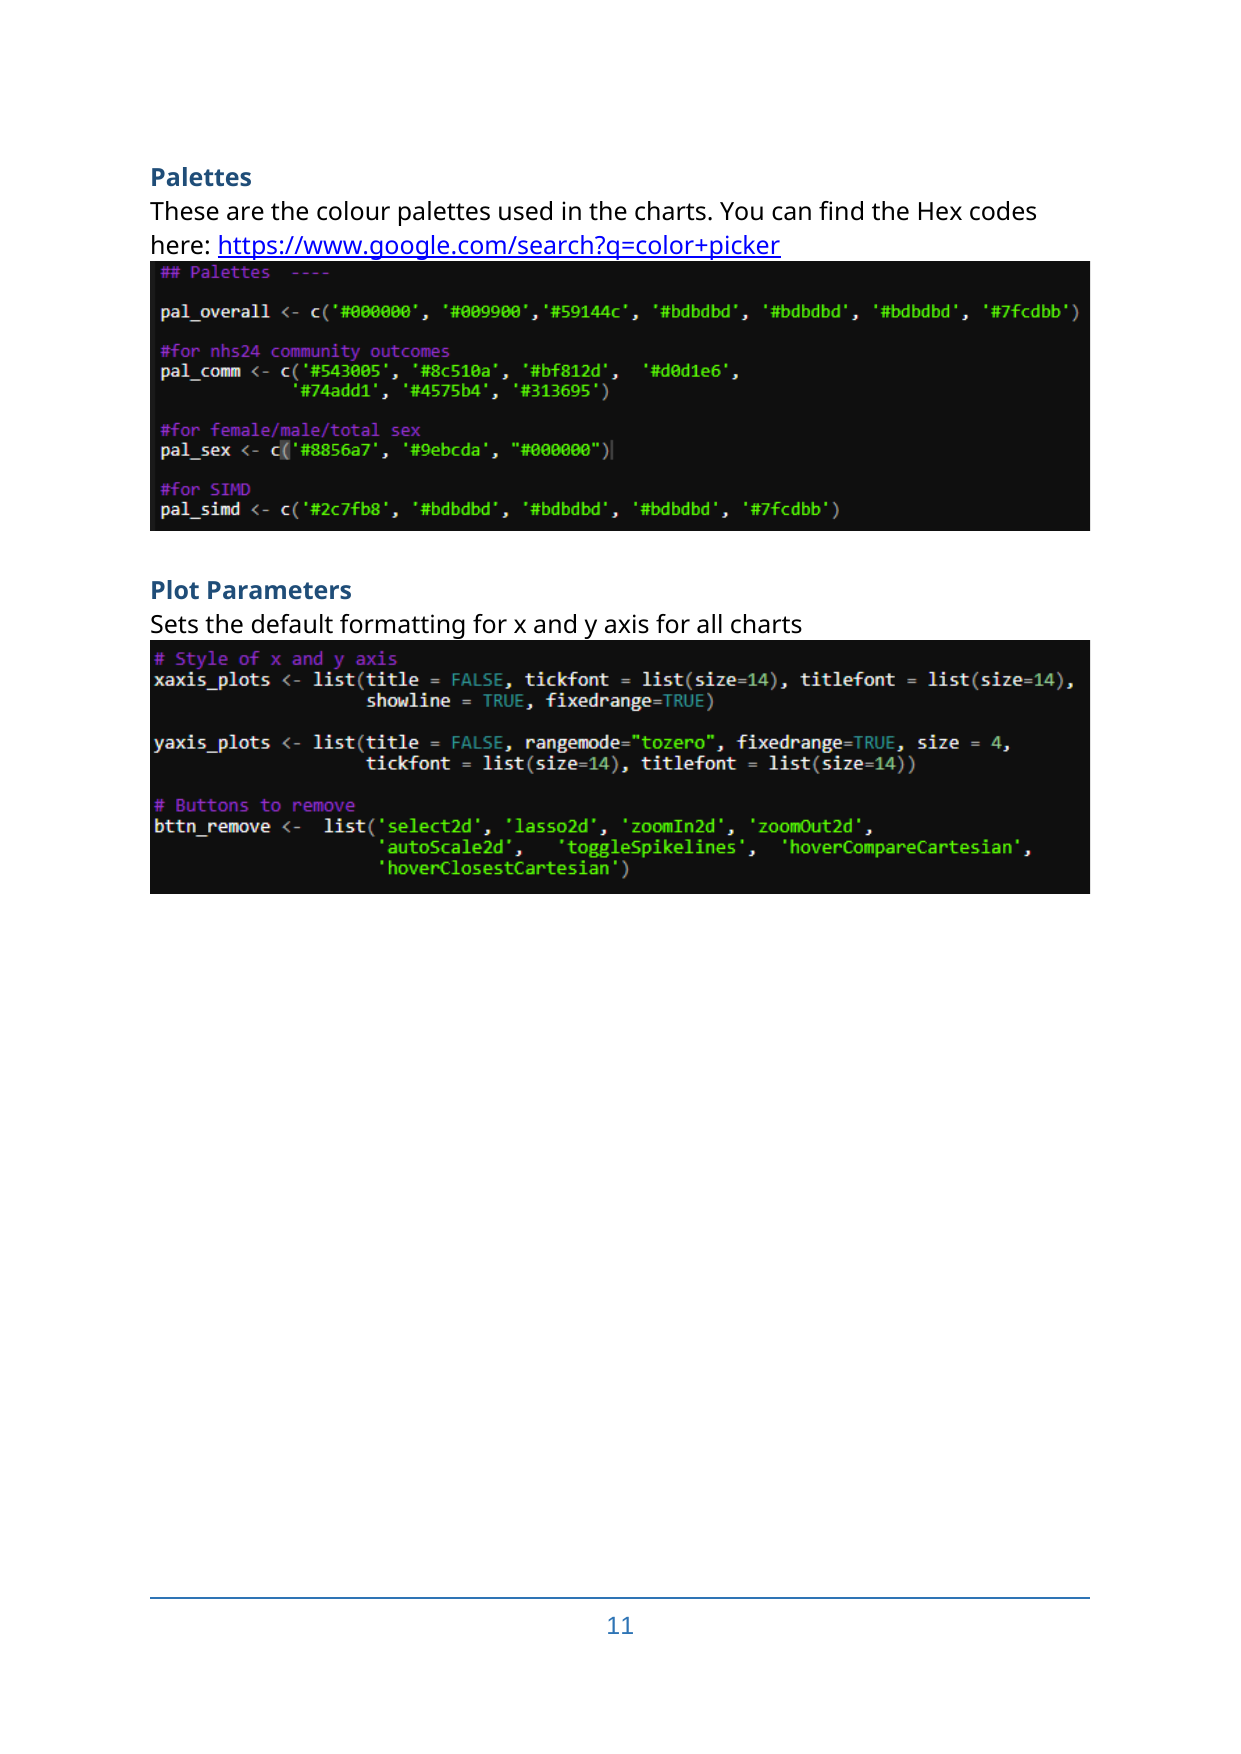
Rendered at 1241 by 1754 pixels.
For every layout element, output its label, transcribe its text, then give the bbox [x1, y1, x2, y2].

picture [150, 640, 1091, 894]
picture [150, 261, 1091, 531]
subtitle Palettes [150, 159, 1090, 193]
text These are the colour palettes used in the charts. You can find the Hex codes here: https://www.google.com/search?q=color+picker [150, 193, 1090, 261]
subtitle Plot Parameters [150, 573, 1090, 607]
text Sets the default formatting for x and y axis for all charts [150, 607, 1090, 640]
